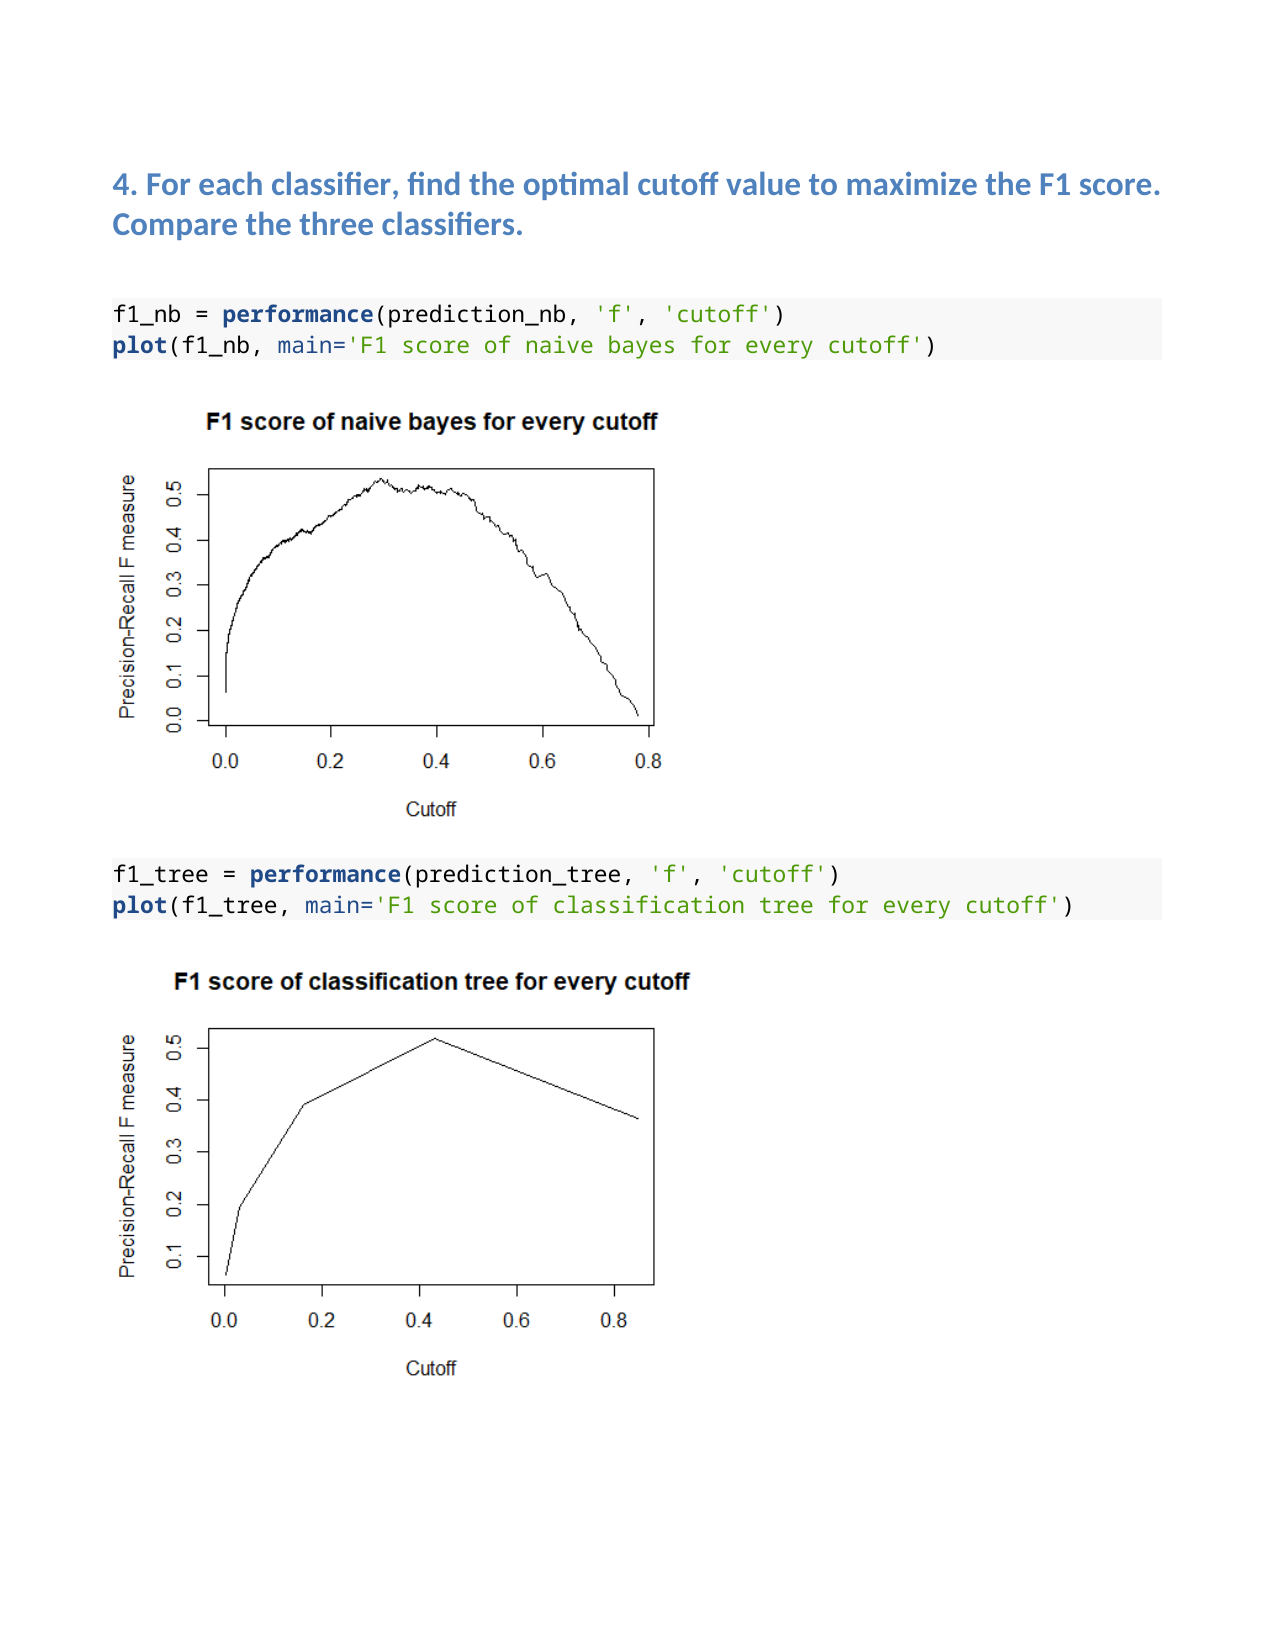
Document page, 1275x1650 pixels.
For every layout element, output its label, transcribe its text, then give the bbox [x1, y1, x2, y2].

subtitle 4. For each classifier, find the optimal cutoff value to maximize the F1 score. Compare the three classifiers. [112, 162, 1162, 244]
picture [112, 372, 703, 846]
picture [112, 932, 703, 1405]
text f1_nb = performance(prediction_nb, 'f', 'cutoff') plot(f1_nb, main='F1 score of naive bayes for every cutoff') [786, 298, 1162, 360]
text f1_tree = performance(prediction_tree, 'f', 'cutoff') plot(f1_tree, main='F1 score of classification tree for every cutoff') [841, 858, 1162, 920]
